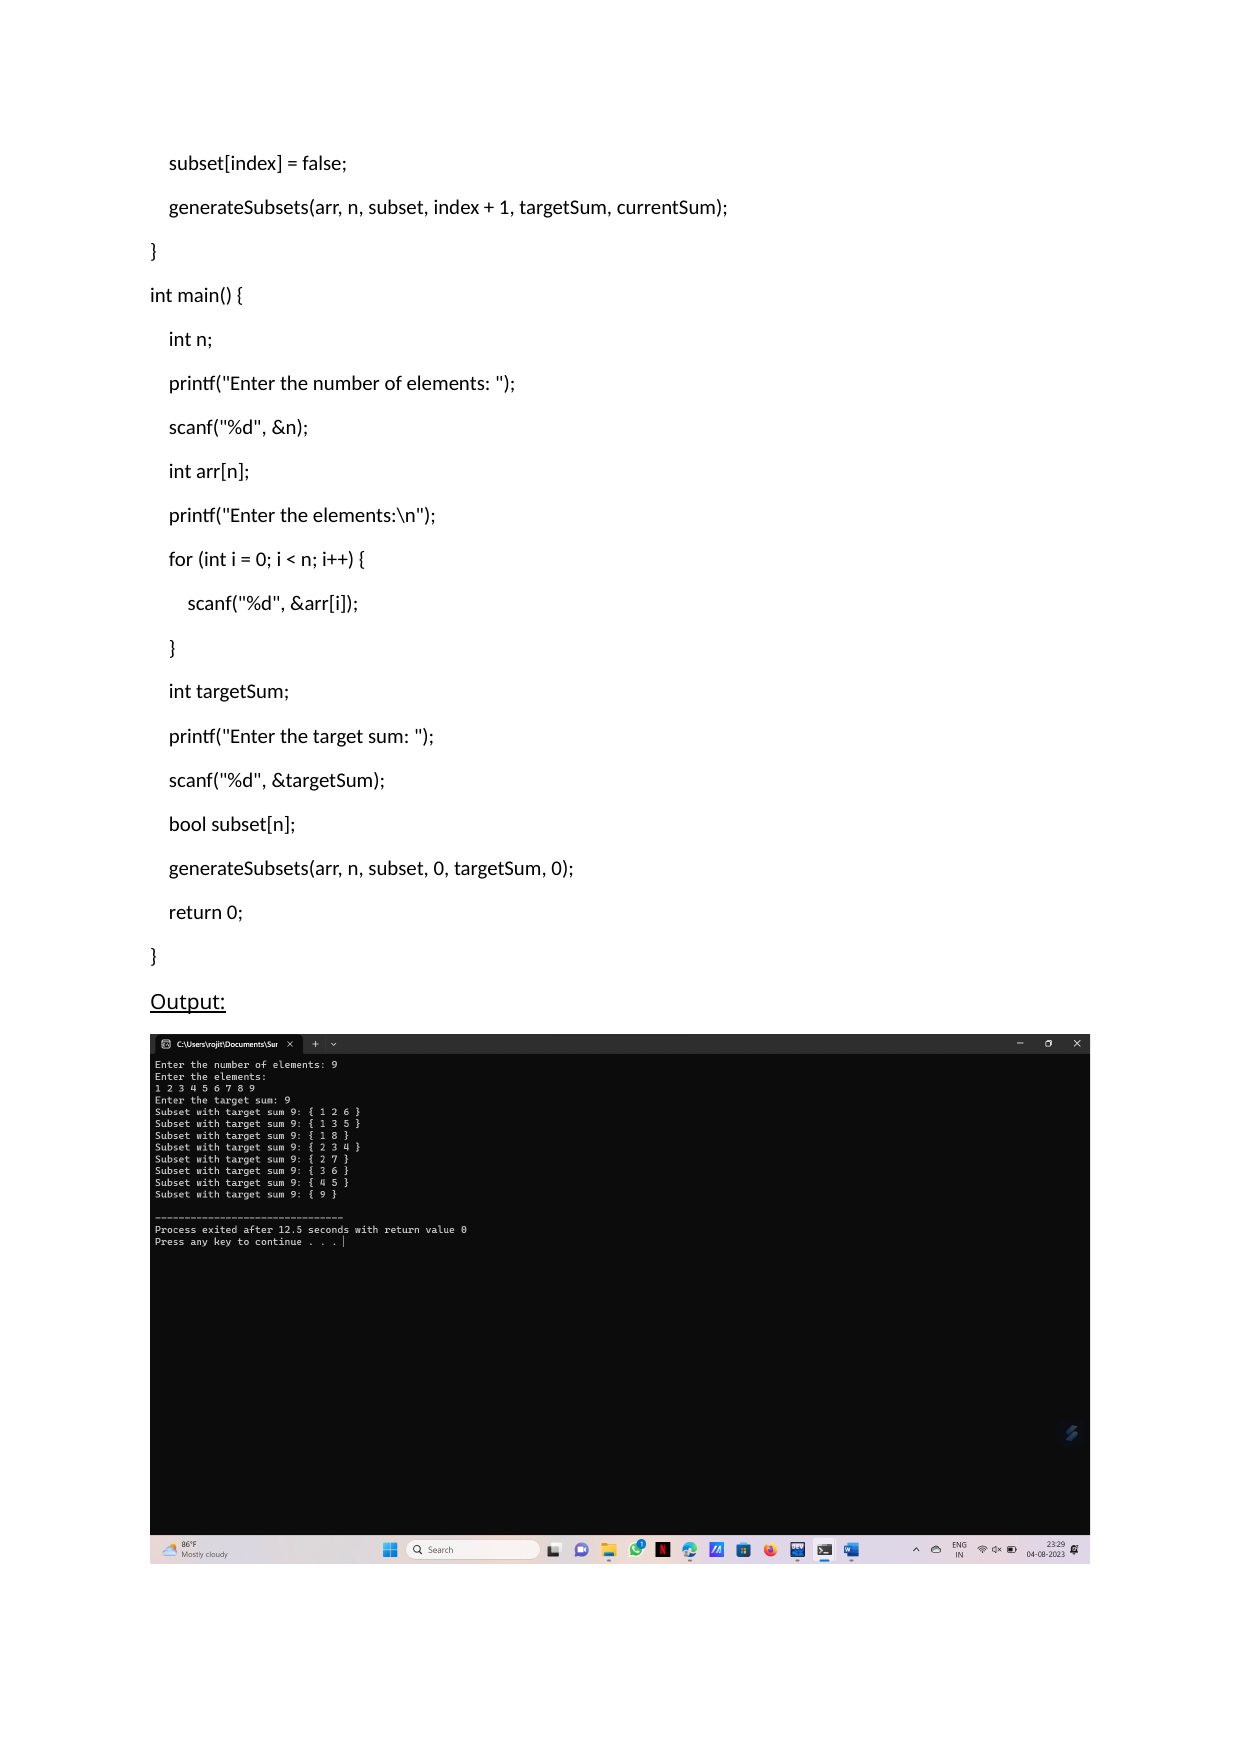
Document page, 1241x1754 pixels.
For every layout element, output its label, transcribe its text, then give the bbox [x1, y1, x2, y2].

text scanf("%d", &arr[i]); [150, 591, 1090, 616]
text printf("Enter the number of elements: "); [150, 370, 1090, 396]
text } [150, 238, 1090, 263]
text int arr[n]; [150, 458, 1090, 484]
text bool subset[n]; [150, 811, 1090, 836]
text subset[index] = false; [150, 150, 1090, 175]
picture [150, 1034, 1091, 1564]
text generateSubsets(arr, n, subset, 0, targetSum, 0); [150, 855, 1090, 880]
text int targetSum; [150, 679, 1090, 704]
text printf("Enter the elements:\n"); [150, 502, 1090, 528]
text } [150, 943, 1090, 968]
text Output: [150, 987, 1090, 1016]
text return 0; [150, 899, 1090, 924]
text int main() { [150, 282, 1090, 308]
text } [150, 635, 1090, 660]
text for (int i = 0; i < n; i++) { [150, 547, 1090, 572]
text printf("Enter the target sum: "); [150, 723, 1090, 748]
text scanf("%d", &n); [150, 414, 1090, 440]
text int n; [150, 326, 1090, 352]
text generateSubsets(arr, n, subset, index + 1, targetSum, currentSum); [150, 194, 1090, 219]
text scanf("%d", &targetSum); [150, 767, 1090, 792]
